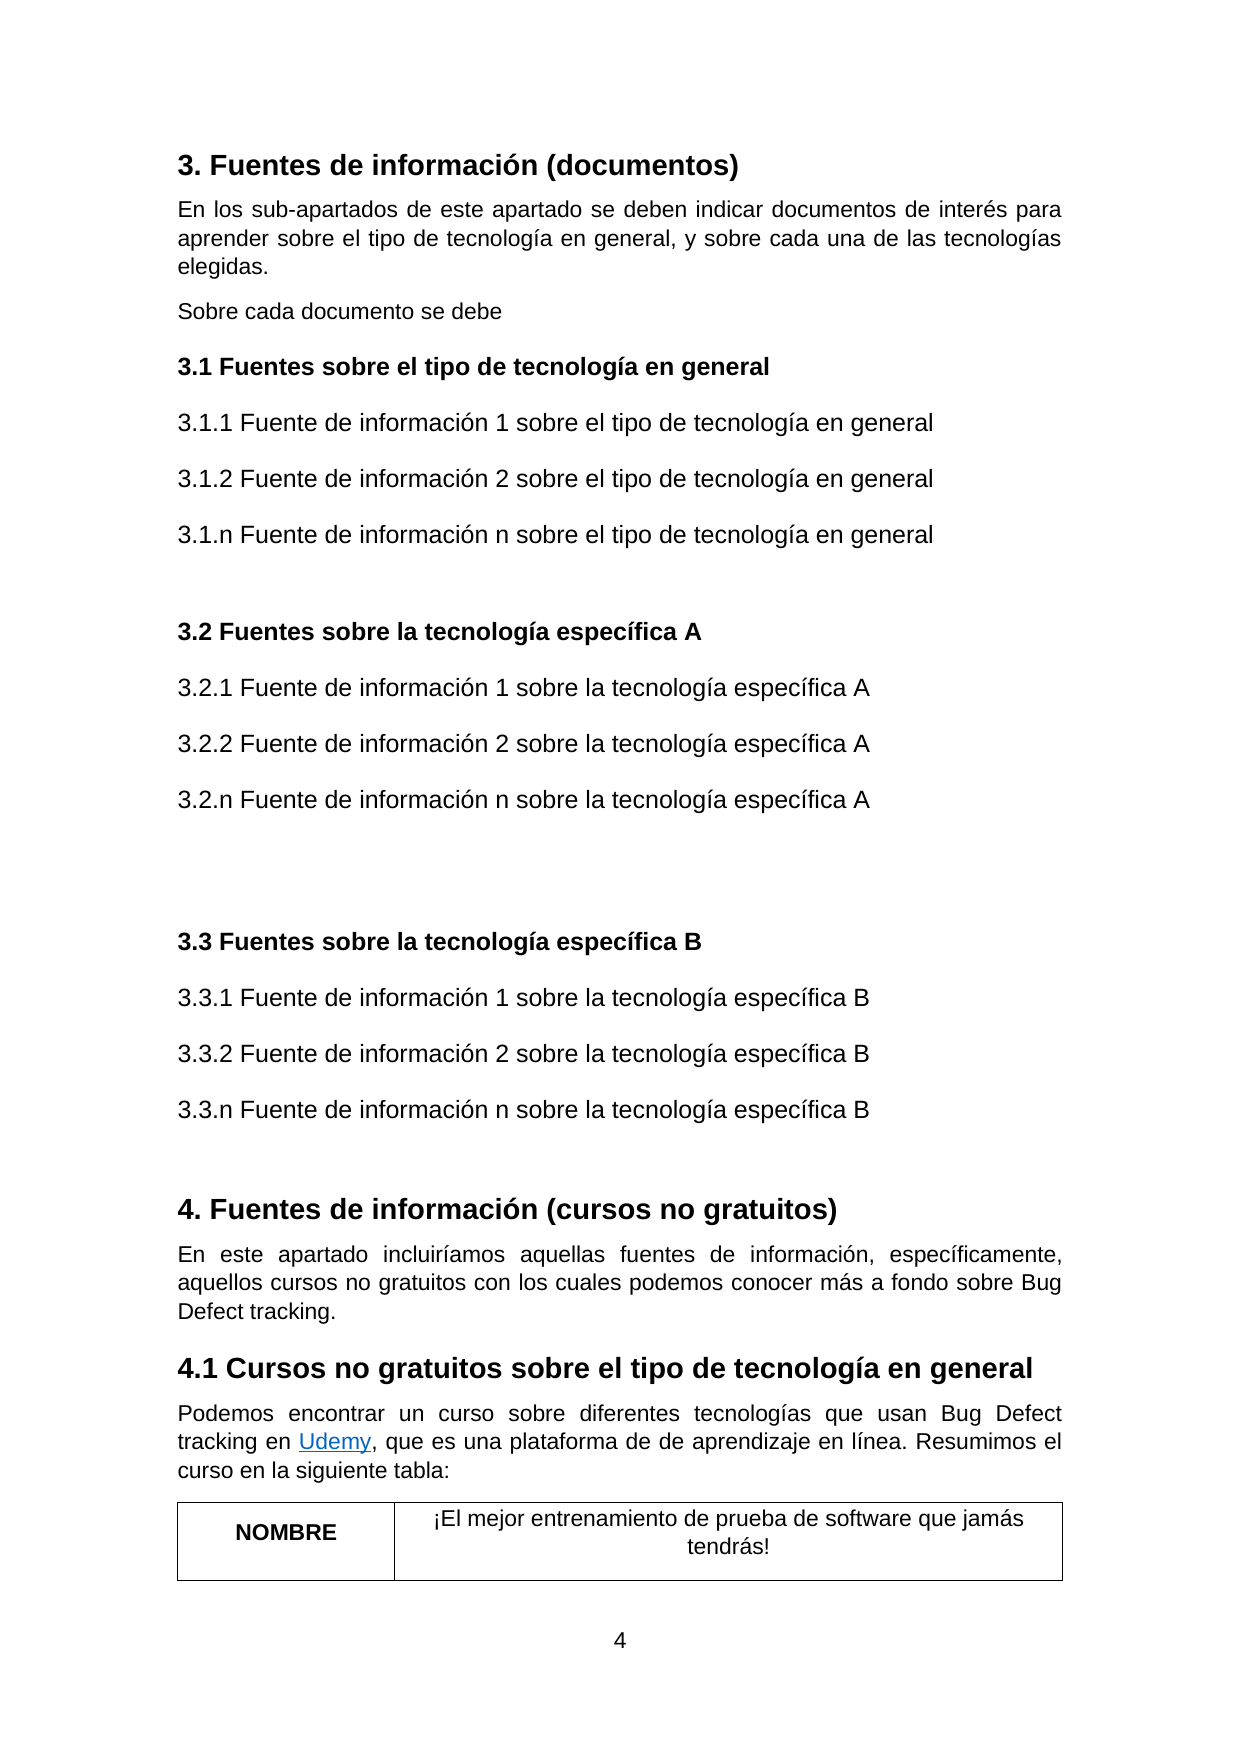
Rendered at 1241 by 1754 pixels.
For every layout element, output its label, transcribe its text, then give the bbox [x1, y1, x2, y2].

subtitle 3.1 Fuentes sobre el tipo de tecnología en general [177, 352, 1063, 380]
table_header NOMBRE [178, 1503, 394, 1580]
subtitle 3.3 Fuentes sobre la tecnología específica B [177, 927, 1063, 956]
text En este apartado incluiríamos aquellas fuentes de información, específicamente, aquellos cursos no gratuitos con los cuales podemos conocer más a fondo sobre Bug Defect tracking. [177, 1296, 1063, 1324]
subtitle 3.2.1 Fuente de información 1 sobre la tecnología específica A [177, 673, 1063, 702]
subtitle 3.1.1 Fuente de información 1 sobre el tipo de tecnología en general [177, 408, 1063, 436]
table_header ¡El mejor entrenamiento de prueba de software que jamás tendrás! [395, 1503, 1062, 1580]
text Podemos encontrar un curso sobre diferentes tecnologías que usan Bug Defect tracking en Udemy, que es una plataforma de de aprendizaje en línea. Resumimos el curso en la siguiente tabla: [177, 1400, 1063, 1483]
subtitle 3.3.2 Fuente de información 2 sobre la tecnología específica B [177, 1039, 1063, 1068]
subtitle 3.1.n Fuente de información n sobre el tipo de tecnología en general [177, 520, 1063, 548]
text En los sub-apartados de este apartado se deben indicar documentos de interés para aprender sobre el tipo de tecnología en general, y sobre cada una de las tecnologías elegidas. [177, 196, 1063, 279]
text Sobre cada documento se debe [177, 298, 1063, 324]
subtitle 3.3.n Fuente de información n sobre la tecnología específica B [177, 1095, 1063, 1124]
subtitle 3.2.2 Fuente de información 2 sobre la tecnología específica A [177, 729, 1063, 758]
subtitle 4.1 Cursos no gratuitos sobre el tipo de tecnología en general [177, 1351, 1063, 1384]
subtitle 3.1.2 Fuente de información 2 sobre el tipo de tecnología en general [177, 464, 1063, 492]
subtitle 3.2 Fuentes sobre la tecnología específica A [177, 617, 1063, 646]
subtitle 3.2.n Fuente de información n sobre la tecnología específica A [177, 785, 1063, 814]
subtitle 3.3.1 Fuente de información 1 sobre la tecnología específica B [177, 983, 1063, 1012]
subtitle 4. Fuentes de información (cursos no gratuitos) [177, 1192, 1063, 1226]
subtitle 3. Fuentes de información (documentos) [177, 148, 1063, 181]
